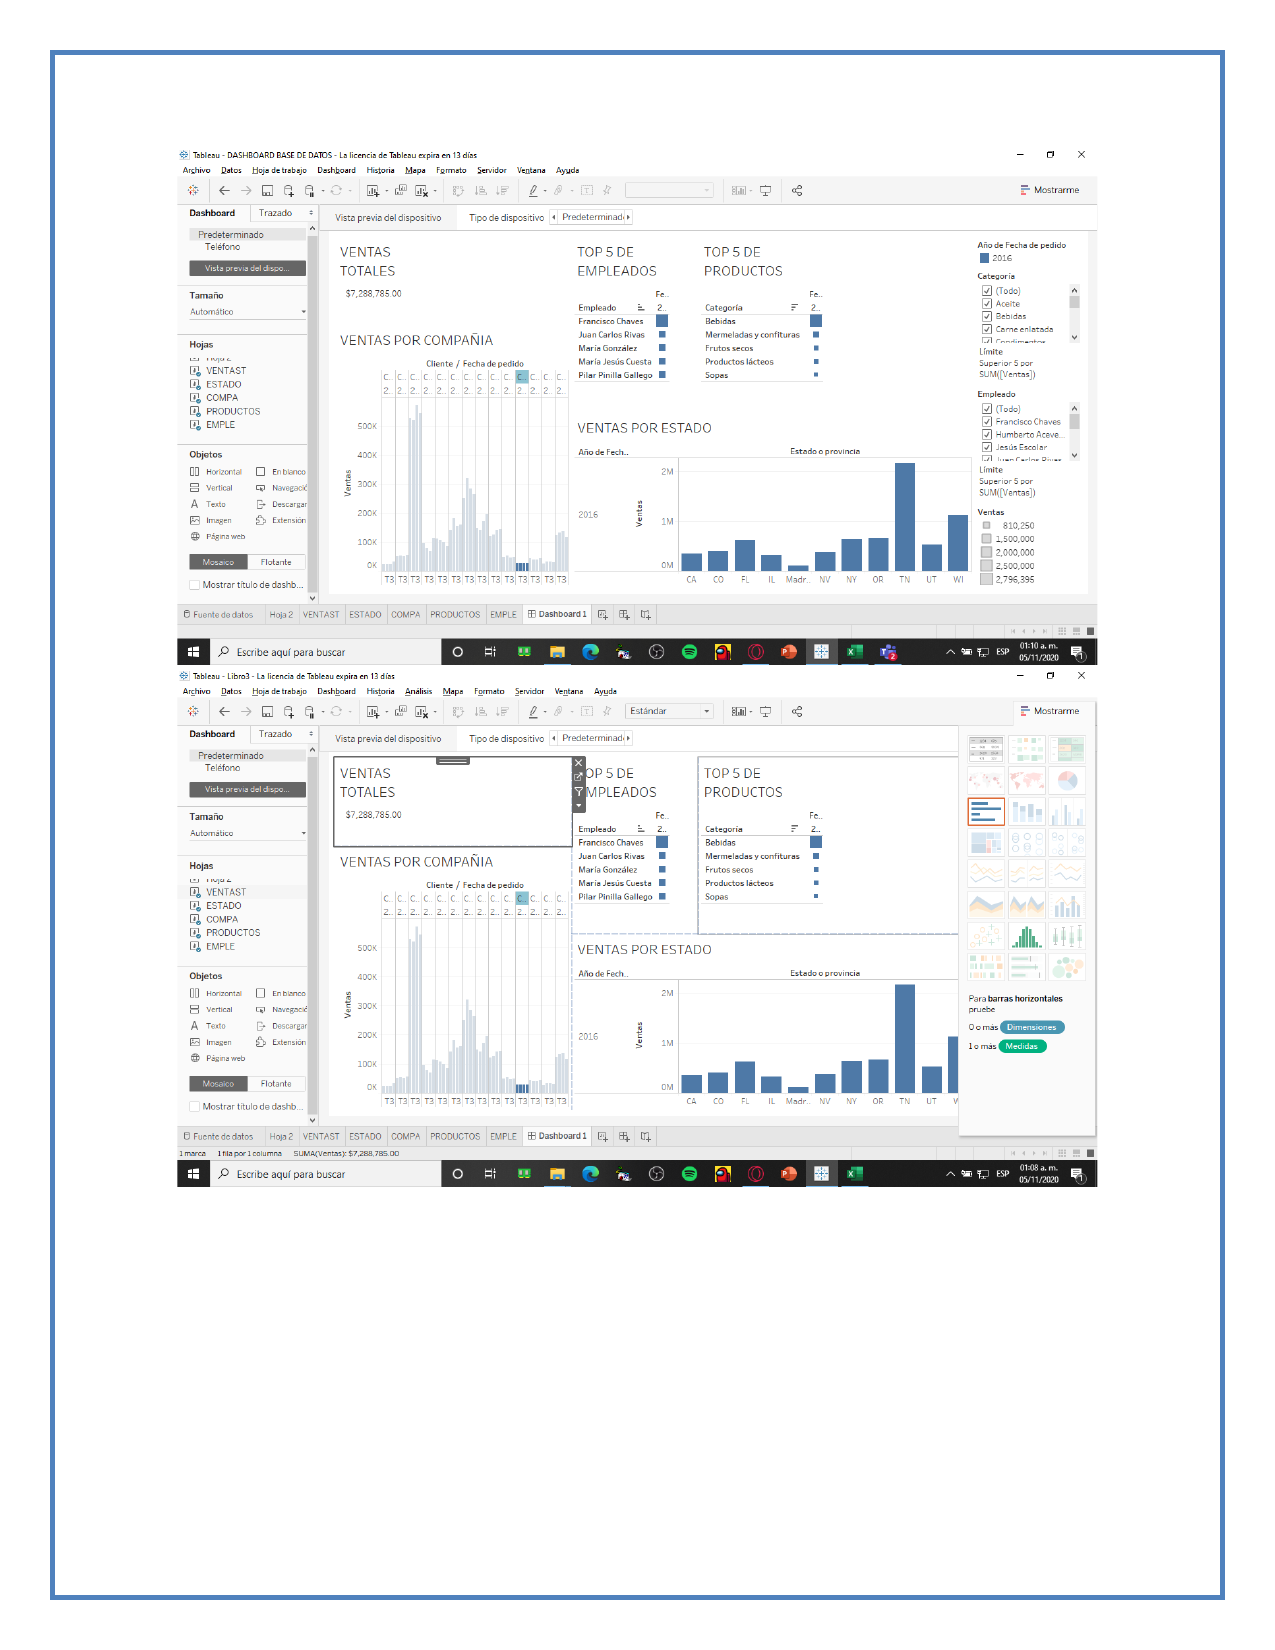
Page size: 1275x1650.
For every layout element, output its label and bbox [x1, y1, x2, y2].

picture [177, 147, 1098, 665]
picture [177, 668, 1098, 1187]
